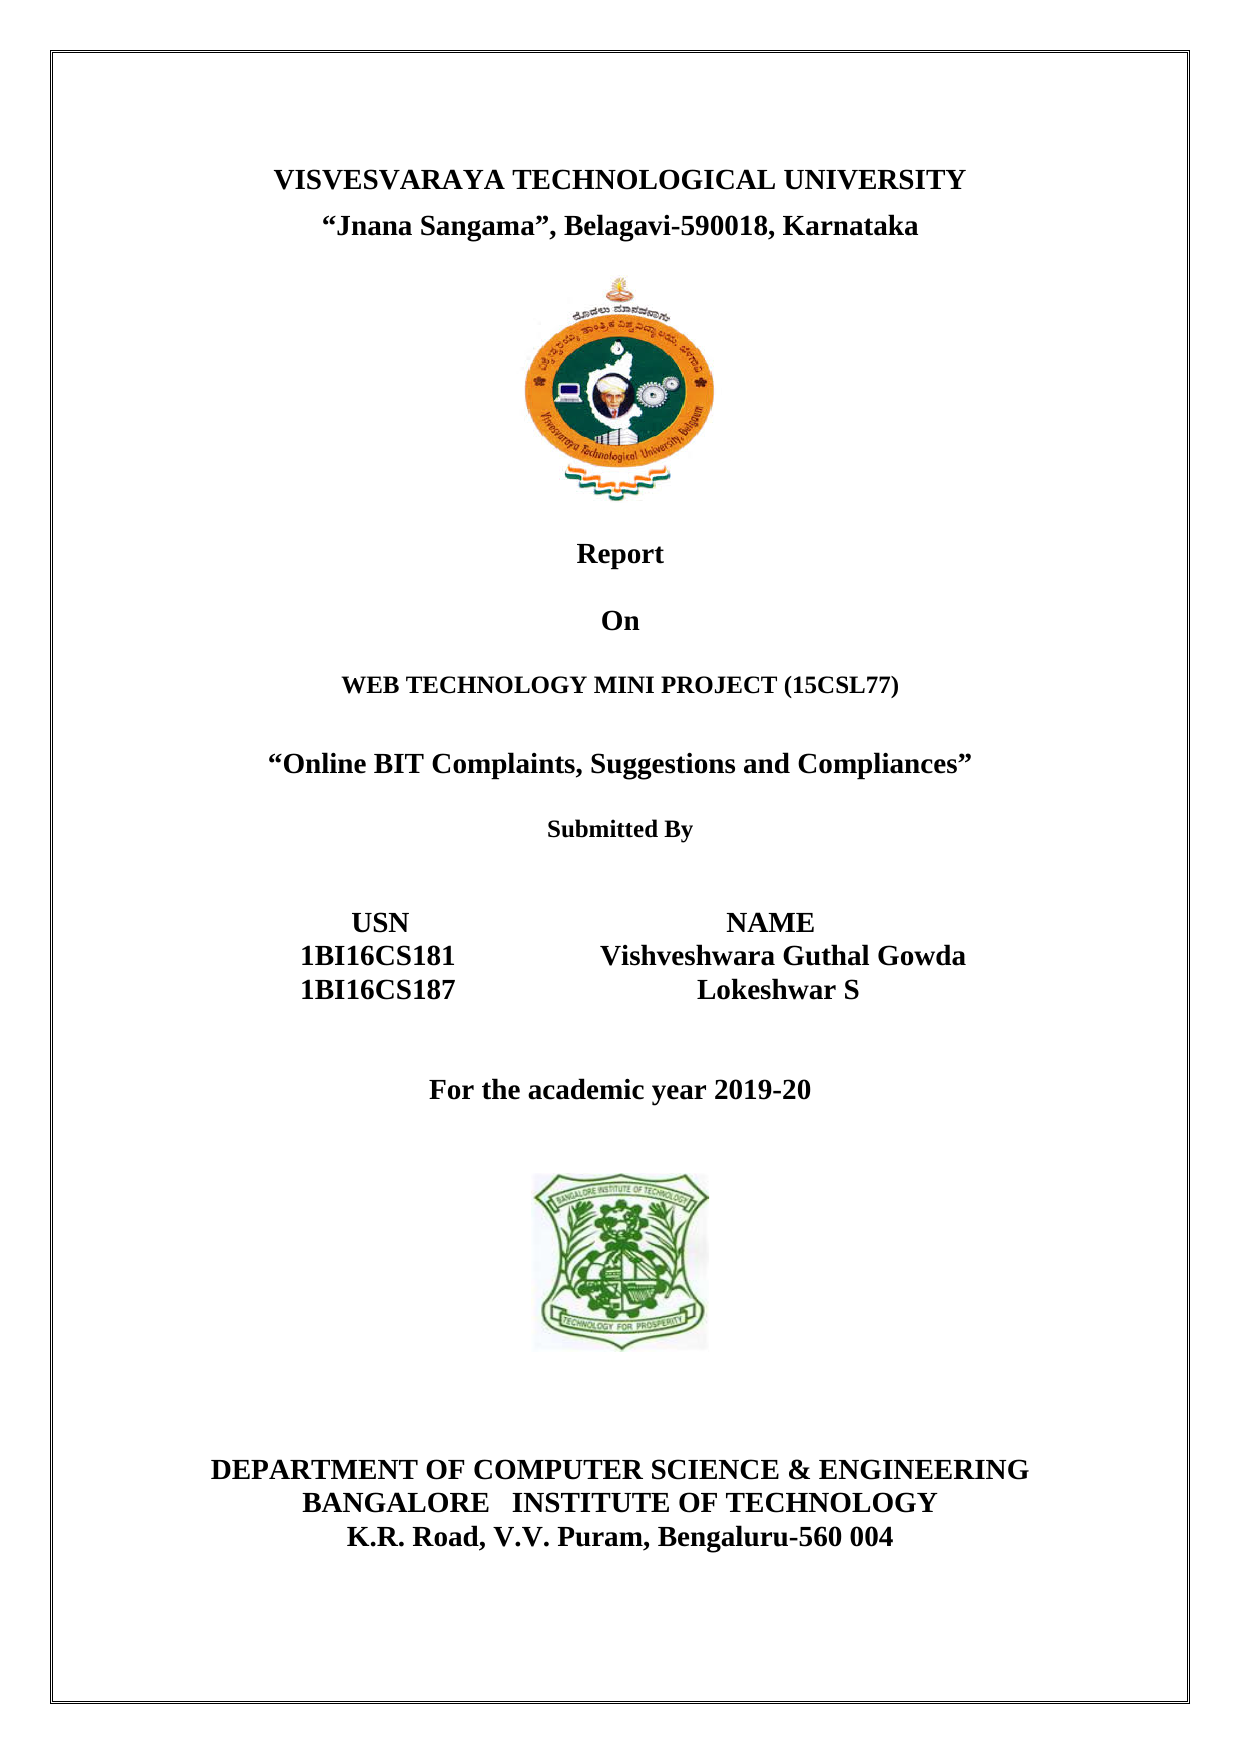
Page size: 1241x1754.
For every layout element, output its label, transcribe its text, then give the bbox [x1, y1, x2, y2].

text “Jnana Sangama”, Belagavi-590018, Karnataka [150, 208, 1090, 242]
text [150, 1519, 1090, 1552]
text DEPARTMENT OF COMPUTER SCIENCE & ENGINEERING [150, 1452, 1090, 1485]
text 1BI16CS187 Lokeshwar S [225, 972, 1090, 1005]
text VISVESVARAYA TECHNOLOGICAL UNIVERSITY [150, 162, 1090, 196]
picture [516, 275, 724, 503]
text For the academic year 2019-20 [150, 1072, 1090, 1106]
picture [531, 1173, 710, 1352]
text Submitted By [150, 814, 1090, 842]
text On [150, 603, 1090, 636]
text 1BI16CS181 Vishveshwara Guthal Gowda [225, 938, 1090, 972]
text Report [150, 536, 1090, 569]
text “Online BIT Complaints, Suggestions and Compliances” [150, 747, 1090, 780]
text WEB TECHNOLOGY MINI PROJECT (15CSL77) [150, 670, 1090, 699]
text USN NAME [300, 905, 1090, 938]
text BANGALORE INSTITUTE OF TECHNOLOGY [150, 1485, 1090, 1519]
